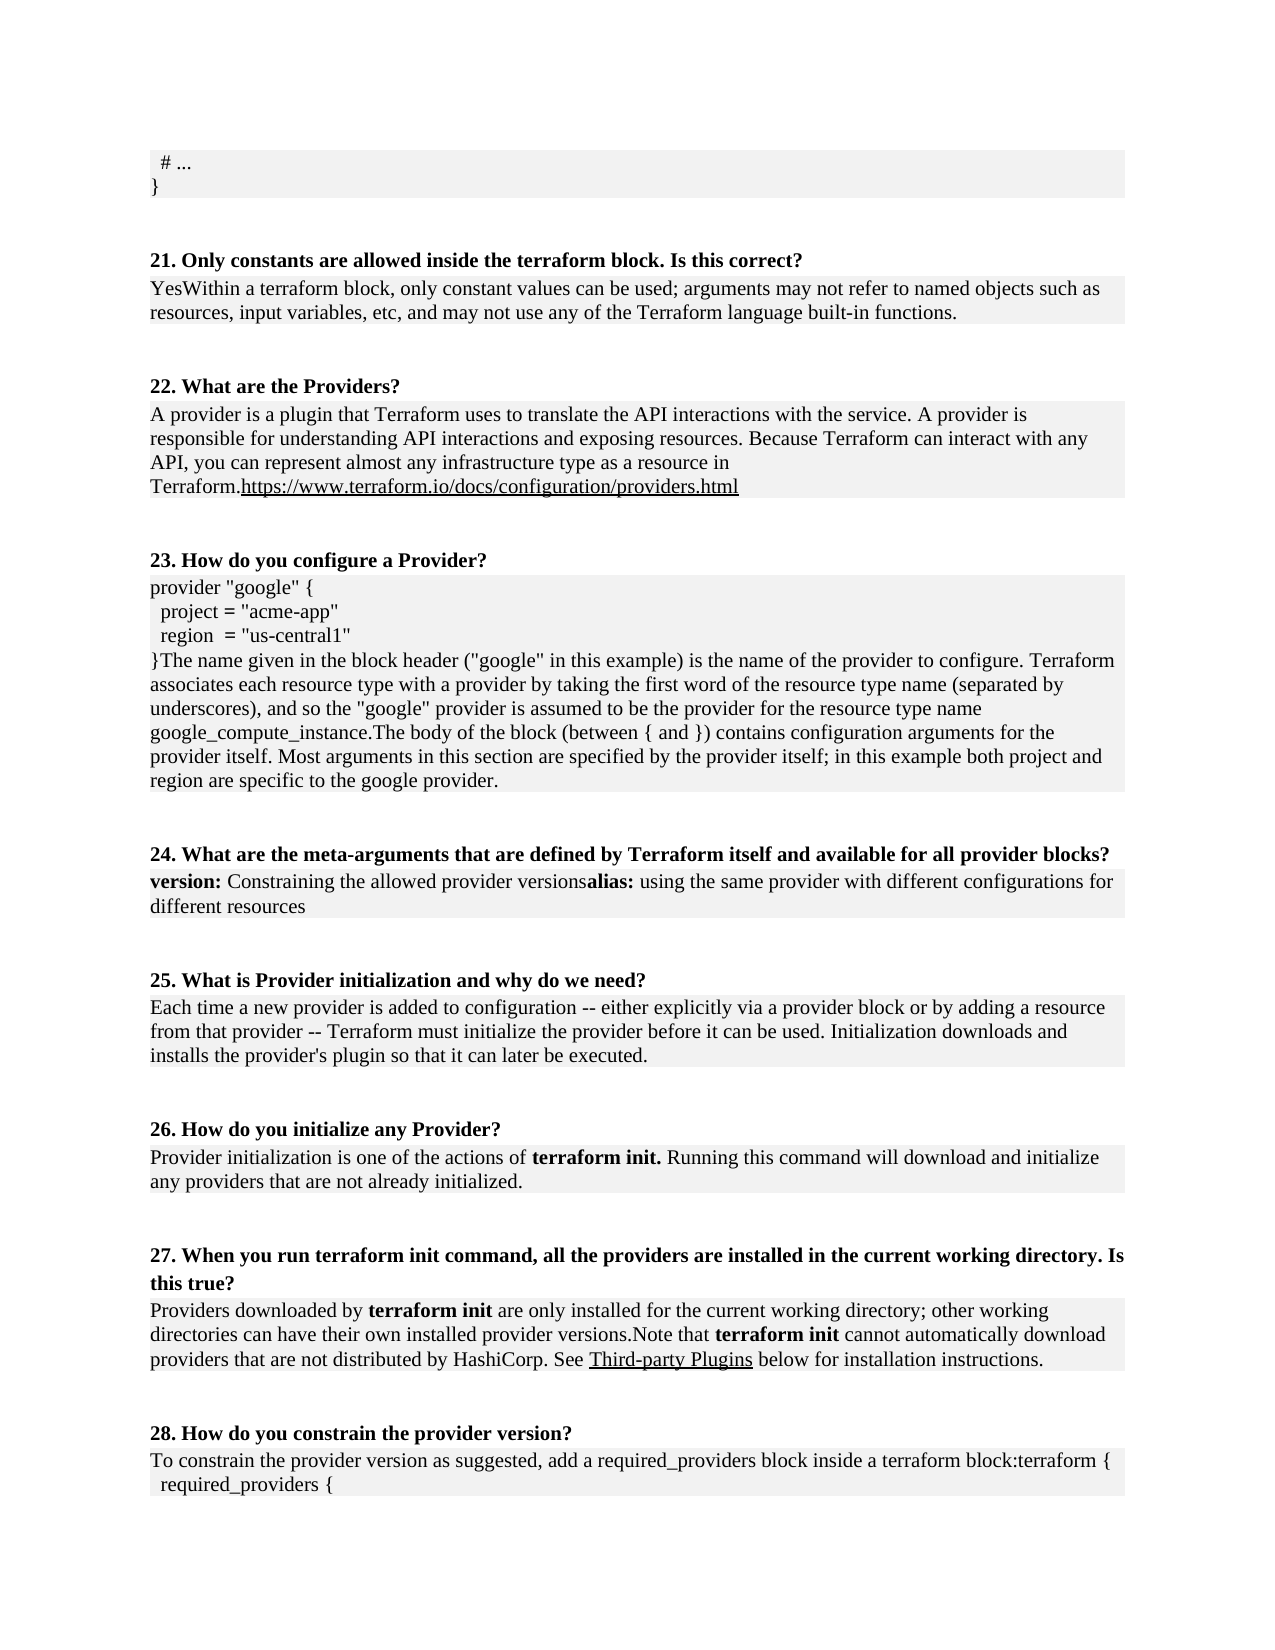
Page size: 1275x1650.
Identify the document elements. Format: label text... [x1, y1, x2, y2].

text 24. What are the meta-arguments that are defined by Terraform itself and available for all provider blocks? [150, 842, 1125, 866]
text version: Constraining the allowed provider versionsalias: using the same provider with different configurations for different resources [150, 869, 1125, 918]
text Each time a new provider is added to configuration -- either explicitly via a provider block or by adding a resource from that provider -- Terraform must initialize the provider before it can be used. Initialization downloads and installs the provider's plugin so that it can later be executed. [150, 995, 1125, 1067]
text 22. What are the Providers? [150, 374, 1125, 398]
text 27. When you run terraform init command, all the providers are installed in the current working directory. Is this true? [150, 1243, 1125, 1295]
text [150, 1448, 1125, 1496]
text Provider initialization is one of the actions of terraform init. Running this command will download and initialize any providers that are not already initialized. [150, 1145, 1125, 1193]
text 21. Only constants are allowed inside the terraform block. Is this correct? [150, 248, 1125, 272]
text Providers downloaded by terraform init are only installed for the current working directory; other working directories can have their own installed provider versions.Note that terraform init cannot automatically download providers that are not distributed by HashiCorp. See Third-party Plugins below for installation instructions. [150, 1298, 1125, 1371]
text A provider is a plugin that Terraform uses to translate the API interactions with the service. A provider is responsible for understanding API interactions and exposing resources. Because Terraform can interact with any API, you can represent almost any infrastructure type as a resource in Terraform.https://www.terraform.io/docs/configuration/providers.html [150, 401, 1125, 498]
text YesWithin a terraform block, only constant values can be used; arguments may not refer to named objects such as resources, input variables, etc, and may not use any of the Terraform language built-in functions. [150, 276, 1125, 324]
text 25. What is Provider initialization and why do we need? [150, 968, 1125, 992]
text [150, 150, 1125, 198]
text 26. How do you initialize any Provider? [150, 1117, 1125, 1141]
text 28. How do you constrain the provider version? [150, 1421, 1125, 1444]
text provider "google" { project = "acme-app" region = "us-central1" }The name given in the block header ("google" in this example) is the name of the provider to configure. Terraform associates each resource type with a provider by taking the first word of the resource type name (separated by underscores), and so the "google" provider is assumed to be the provider for the resource type name google_compute_instance.The body of the block (between { and }) contains configuration arguments for the provider itself. Most arguments in this section are specified by the provider itself; in this example both project and region are specific to the google provider. [150, 575, 1125, 792]
text 23. How do you configure a Provider? [150, 548, 1125, 572]
